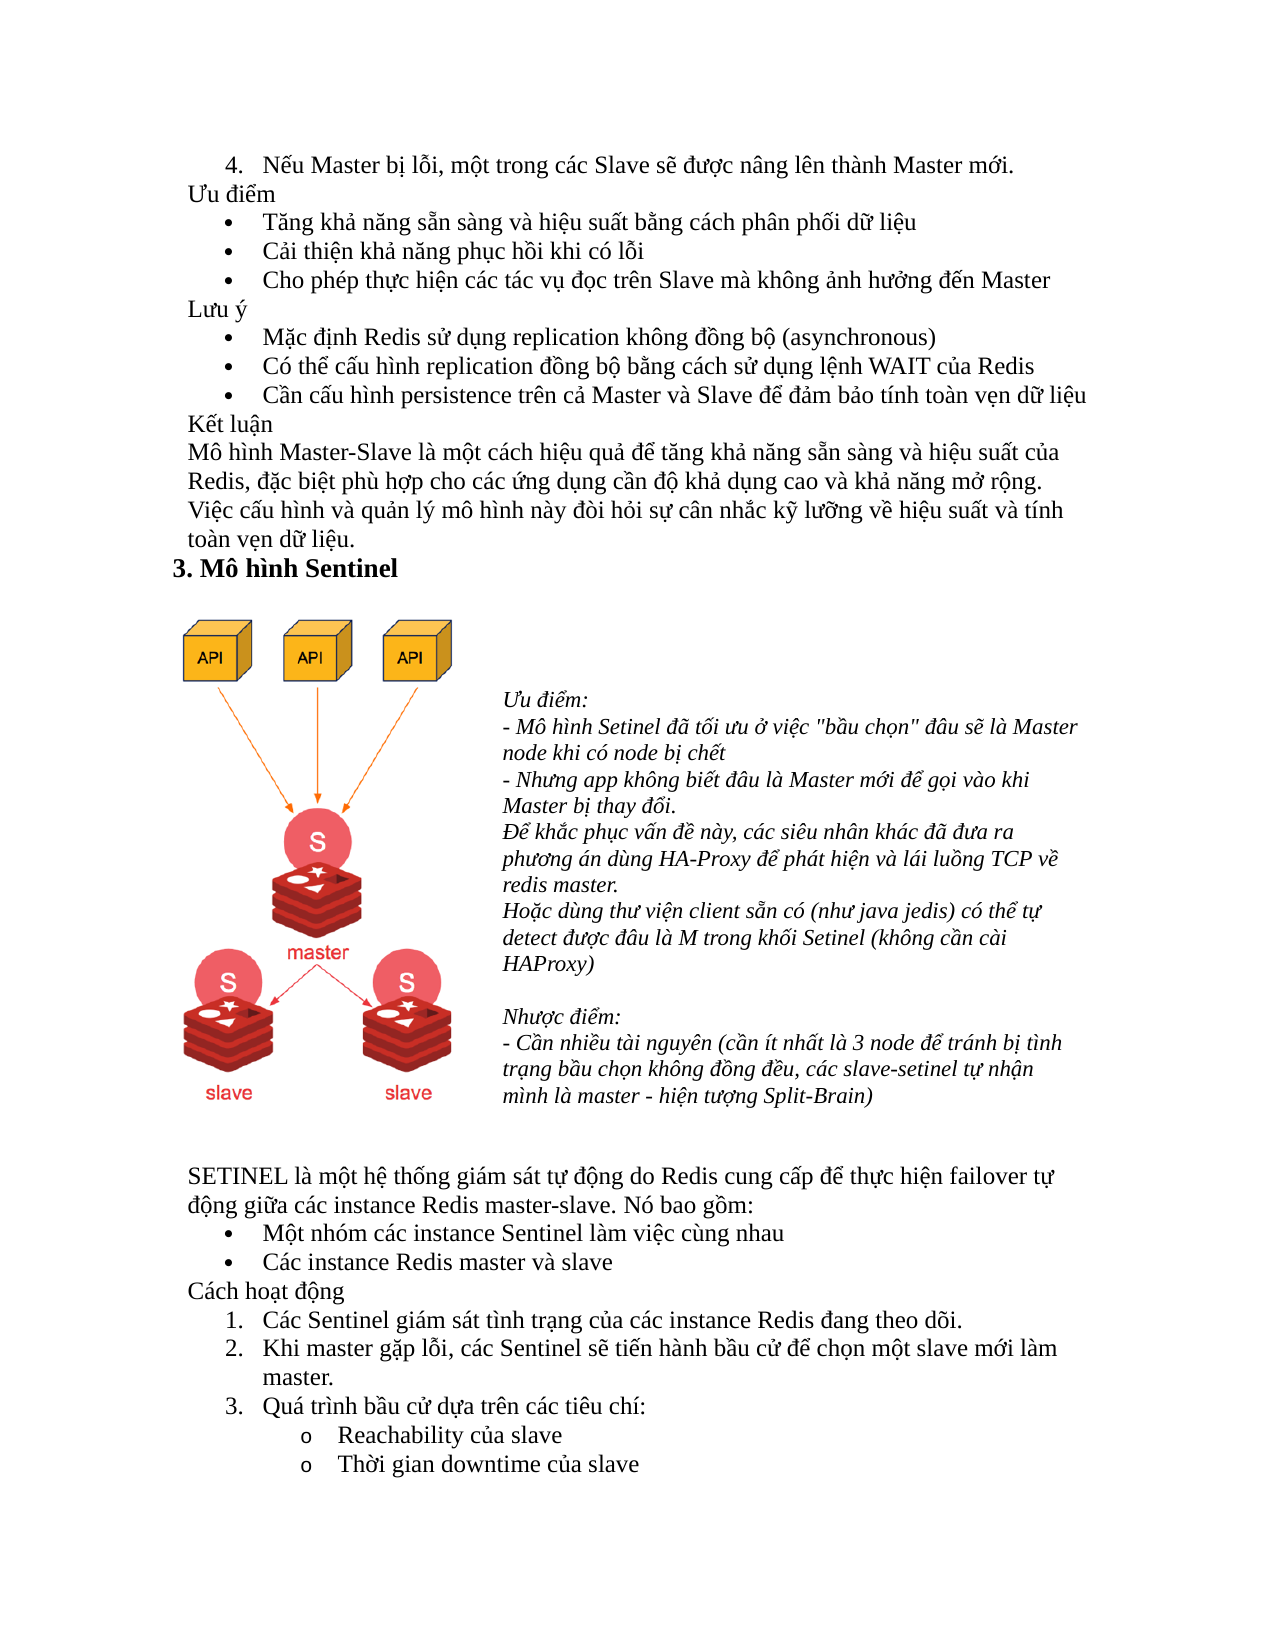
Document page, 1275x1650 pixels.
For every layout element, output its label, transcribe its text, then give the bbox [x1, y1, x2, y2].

list Cần cấu hình persistence trên cả Master và Slave để đảm bảo tính toàn vẹn dữ liệu [225, 380, 1087, 409]
list Tăng khả năng sẵn sàng và hiệu suất bằng cách phân phối dữ liệu [225, 207, 1087, 236]
text Ưu điểm [187, 179, 1087, 207]
subtitle 3. Mô hình Sentinel [172, 552, 1087, 584]
list Quá trình bầu cử dựa trên các tiêu chí: [225, 1391, 1087, 1420]
picture [164, 615, 484, 1103]
list Một nhóm các instance Sentinel làm việc cùng nhau [225, 1218, 1087, 1247]
text Ưu điểm: [187, 592, 1087, 713]
list Cải thiện khả năng phục hồi khi có lỗi [225, 236, 1087, 265]
text SETINEL là một hệ thống giám sát tự động do Redis cung cấp để thực hiện failover tự động giữa các instance Redis master-slave. Nó bao gồm: [187, 1161, 1087, 1218]
text Hoặc dùng thư viện client sẵn có (như java jedis) có thể tự detect được đâu là M trong khối Setinel (không cần cài HAProxy) [484, 897, 1087, 976]
list Cho phép thực hiện các tác vụ đọc trên Slave mà không ảnh hưởng đến Master [225, 265, 1087, 294]
text Để khắc phục vấn đề này, các siêu nhân khác đã đưa ra phương án dùng HA-Proxy để phát hiện và lái luồng TCP về redis master. [484, 818, 1087, 897]
list Các instance Redis master và slave [225, 1247, 1087, 1276]
text - Cần nhiều tài nguyên (cần ít nhất là 3 node để tránh bị tình trạng bầu chọn không đồng đều, các slave-setinel tự nhận mình là master - hiện tượng Split-Brain) [187, 1029, 1087, 1108]
text Lưu ý [187, 294, 1087, 322]
list Có thể cấu hình replication đồng bộ bằng cách sử dụng lệnh WAIT của Redis [225, 351, 1087, 380]
text - Nhưng app không biết đâu là Master mới để gọi vào khi Master bị thay đổi. [484, 766, 1087, 818]
text - Mô hình Setinel đã tối ưu ở việc "bầu chọn" đâu sẽ là Master node khi có node bị chết [484, 713, 1087, 766]
list Mặc định Redis sử dụng replication không đồng bộ (asynchronous) [225, 322, 1087, 351]
text Mô hình Master-Slave là một cách hiệu quả để tăng khả năng sẵn sàng và hiệu suất của Redis, đặc biệt phù hợp cho các ứng dụng cần độ khả dụng cao và khả năng mở rộng. Việc cấu hình và quản lý mô hình này đòi hỏi sự cân nhắc kỹ lưỡng về hiệu suất và tính toàn vẹn dữ liệu. [187, 437, 1087, 552]
text Cách hoạt động [187, 1276, 1087, 1305]
list Thời gian downtime của slave [300, 1449, 1087, 1479]
list Các Sentinel giám sát tình trạng của các instance Redis đang theo dõi. [225, 1305, 1087, 1333]
text Nhược điểm: [484, 1003, 1087, 1029]
text Kết luận [187, 409, 1087, 437]
list Reachability của slave [300, 1420, 1087, 1449]
list Nếu Master bị lỗi, một trong các Slave sẽ được nâng lên thành Master mới. [225, 150, 1087, 179]
list Khi master gặp lỗi, các Sentinel sẽ tiến hành bầu cử để chọn một slave mới làm master. [225, 1333, 1087, 1391]
